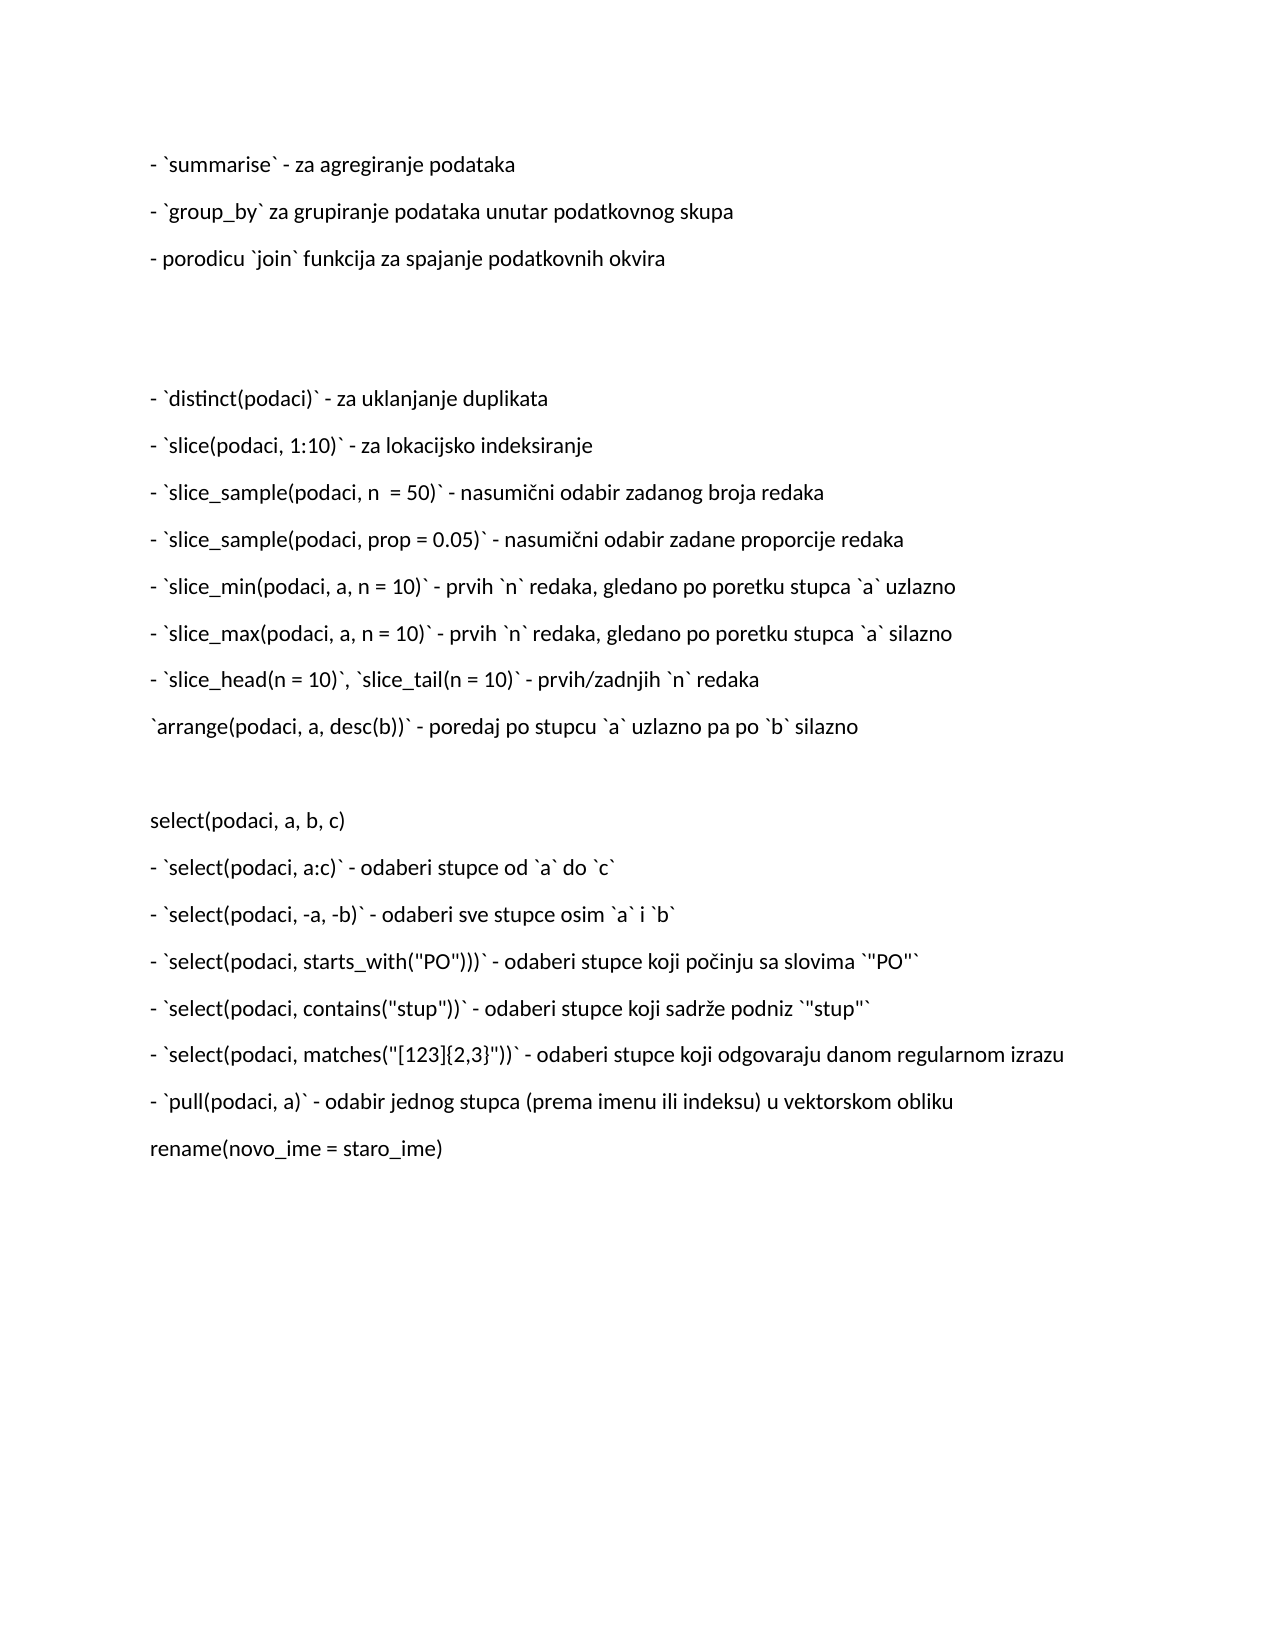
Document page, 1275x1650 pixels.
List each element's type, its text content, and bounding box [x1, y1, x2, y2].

text - `select(podaci, a:c)` - odaberi stupce od `a` do `c` [150, 853, 1125, 881]
text - porodicu `join` funkcija za spajanje podatkovnih okvira [150, 244, 1125, 272]
text - `distinct(podaci)` - za uklanjanje duplikata [150, 384, 1125, 412]
text - `select(podaci, starts_with("PO")))` - odaberi stupce koji počinju sa slovima `"PO"` [150, 947, 1125, 975]
text - `slice(podaci, 1:10)` - za lokacijsko indeksiranje [150, 431, 1125, 459]
text rename(novo_ime = staro_ime) [150, 1134, 1125, 1162]
text - `pull(podaci, a)` - odabir jednog stupca (prema imenu ili indeksu) u vektorskom obliku [150, 1087, 1125, 1116]
text - `summarise` - za agregiranje podataka [150, 150, 1125, 178]
text `arrange(podaci, a, desc(b))` - poredaj po stupcu `a` uzlazno pa po `b` silazno [150, 712, 1125, 741]
text - `select(podaci, matches("[123]{2,3}"))` - odaberi stupce koji odgovaraju danom regularnom izrazu [150, 1041, 1125, 1069]
text - `group_by` za grupiranje podataka unutar podatkovnog skupa [150, 197, 1125, 225]
text - `slice_max(podaci, a, n = 10)` - prvih `n` redaka, gledano po poretku stupca `a` silazno [150, 619, 1125, 647]
text - `slice_head(n = 10)`, `slice_tail(n = 10)` - prvih/zadnjih `n` redaka [150, 666, 1125, 694]
text select(podaci, a, b, c) [150, 806, 1125, 834]
text - `slice_sample(podaci, prop = 0.05)` - nasumični odabir zadane proporcije redaka [150, 525, 1125, 553]
text - `slice_min(podaci, a, n = 10)` - prvih `n` redaka, gledano po poretku stupca `a` uzlazno [150, 572, 1125, 600]
text - `select(podaci, -a, -b)` - odaberi sve stupce osim `a` i `b` [150, 900, 1125, 928]
text - `select(podaci, contains("stup"))` - odaberi stupce koji sadrže podniz `"stup"` [150, 994, 1125, 1022]
text - `slice_sample(podaci, n = 50)` - nasumični odabir zadanog broja redaka [150, 478, 1125, 506]
